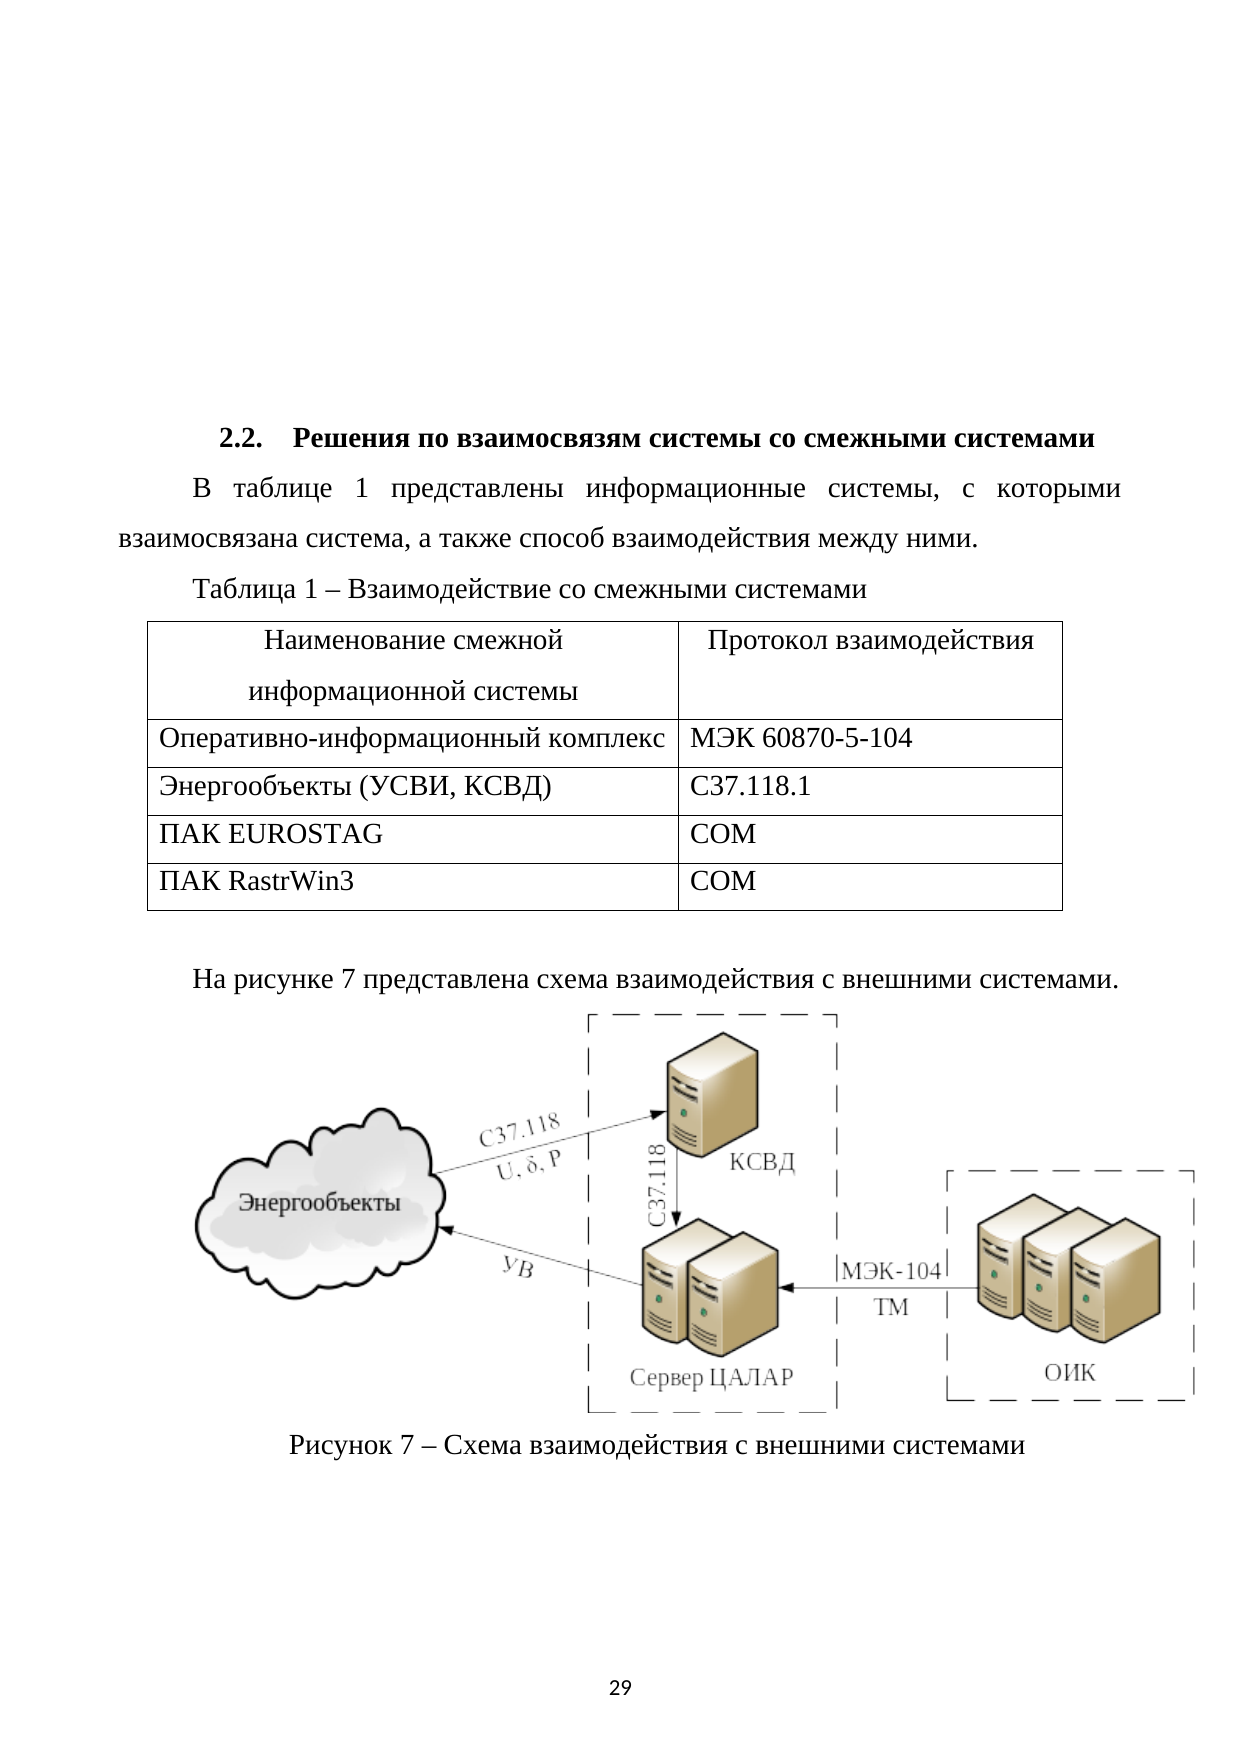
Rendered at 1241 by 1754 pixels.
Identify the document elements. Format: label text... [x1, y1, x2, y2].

table_cell ПАК RastrWin3 [148, 864, 678, 910]
table_cell COM [679, 816, 1062, 862]
text Рисунок 7 – Схема взаимодействия с внешними системами [118, 1427, 1122, 1461]
table_cell C37.118.1 [679, 768, 1062, 815]
table_cell МЭК 60870-5-104 [679, 720, 1062, 767]
table_cell ПАК EUROSTAG [148, 816, 678, 862]
table_cell Энергообъекты (УСВИ, КСВД) [148, 768, 678, 815]
subtitle 2.2. Решения по взаимосвязям системы со смежными системами [192, 420, 1122, 453]
text Таблица 1 – Взаимодействие со смежными системами [118, 571, 1122, 604]
table_header Протокол взаимодействия [679, 622, 1062, 719]
text На рисунке 7 представлена схема взаимодействия с внешними системами. [118, 961, 1122, 995]
table_cell COM [679, 864, 1062, 910]
text В таблице 1 представлены информационные системы, с которыми взаимосвязана система, а также способ взаимодействия между ними. [118, 470, 1122, 554]
table_cell Оперативно-информационный комплекс [148, 720, 678, 767]
table_header Наименование смежной информационной системы [148, 622, 678, 719]
